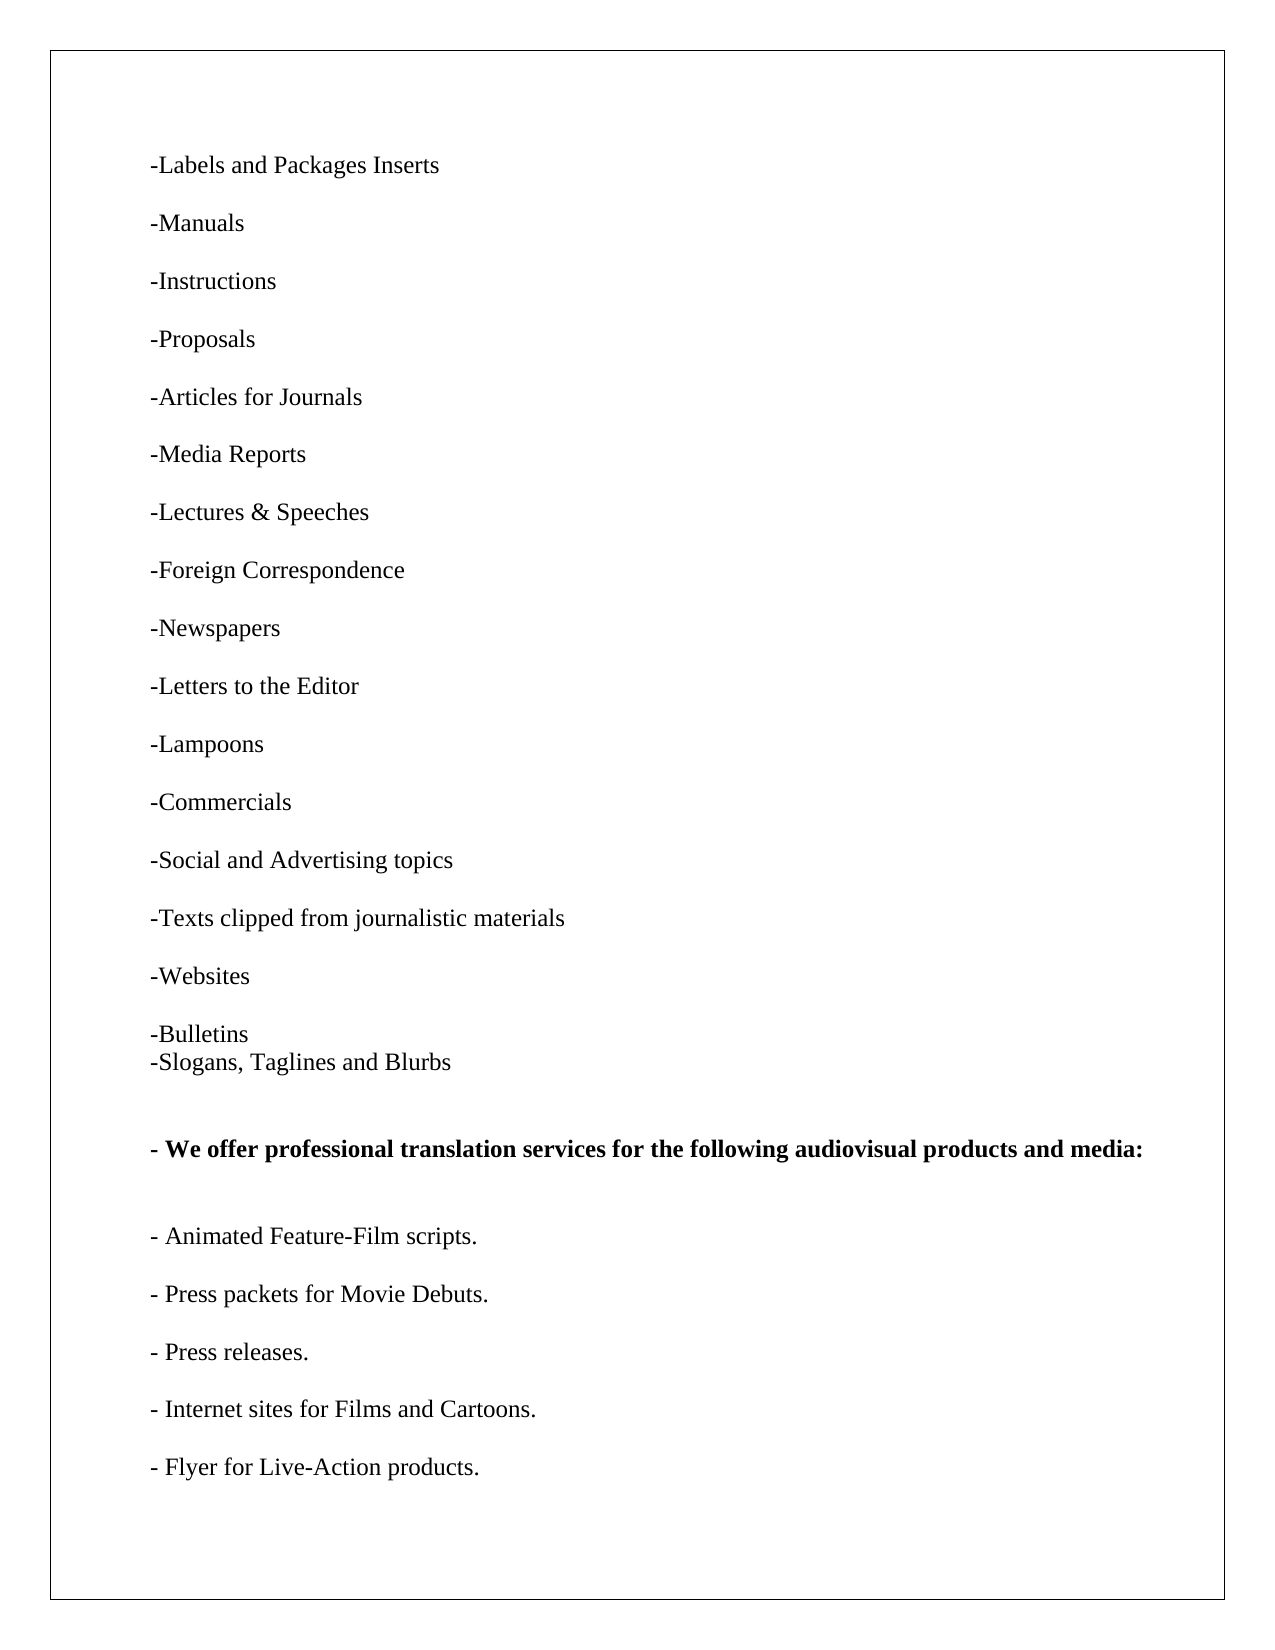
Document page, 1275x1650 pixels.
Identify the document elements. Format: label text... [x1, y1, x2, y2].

text -Slogans, Taglines and Blurbs [150, 1047, 1208, 1105]
text -Commercials [150, 787, 1208, 816]
text - Flyer for Live-Action products. [150, 1452, 1208, 1481]
text -Websites [150, 961, 1208, 989]
text -Media Reports [150, 439, 1208, 468]
text -Labels and Packages Inserts [150, 150, 1208, 179]
text -Proposals [150, 324, 1208, 352]
text - Internet sites for Films and Cartoons. [150, 1394, 1208, 1423]
text -Lampoons [150, 729, 1208, 758]
text -Manuals [150, 208, 1208, 237]
text - Press packets for Movie Debuts. [150, 1279, 1208, 1307]
text -Articles for Journals [150, 382, 1208, 410]
text -Instructions [150, 266, 1208, 294]
text -Letters to the Editor [150, 671, 1208, 700]
text -Foreign Correspondence [150, 555, 1208, 584]
text -Bulletins [150, 1019, 1208, 1047]
text - Animated Feature-Film scripts. [150, 1192, 1208, 1249]
text -Texts clipped from journalistic materials [150, 903, 1208, 932]
text -Newspapers [150, 613, 1208, 642]
text -Lectures & Speeches [150, 497, 1208, 526]
text -Social and Advertising topics [150, 845, 1208, 874]
text - Press releases. [150, 1337, 1208, 1365]
text - We offer professional translation services for the following audiovisual products and media: [150, 1134, 1208, 1163]
